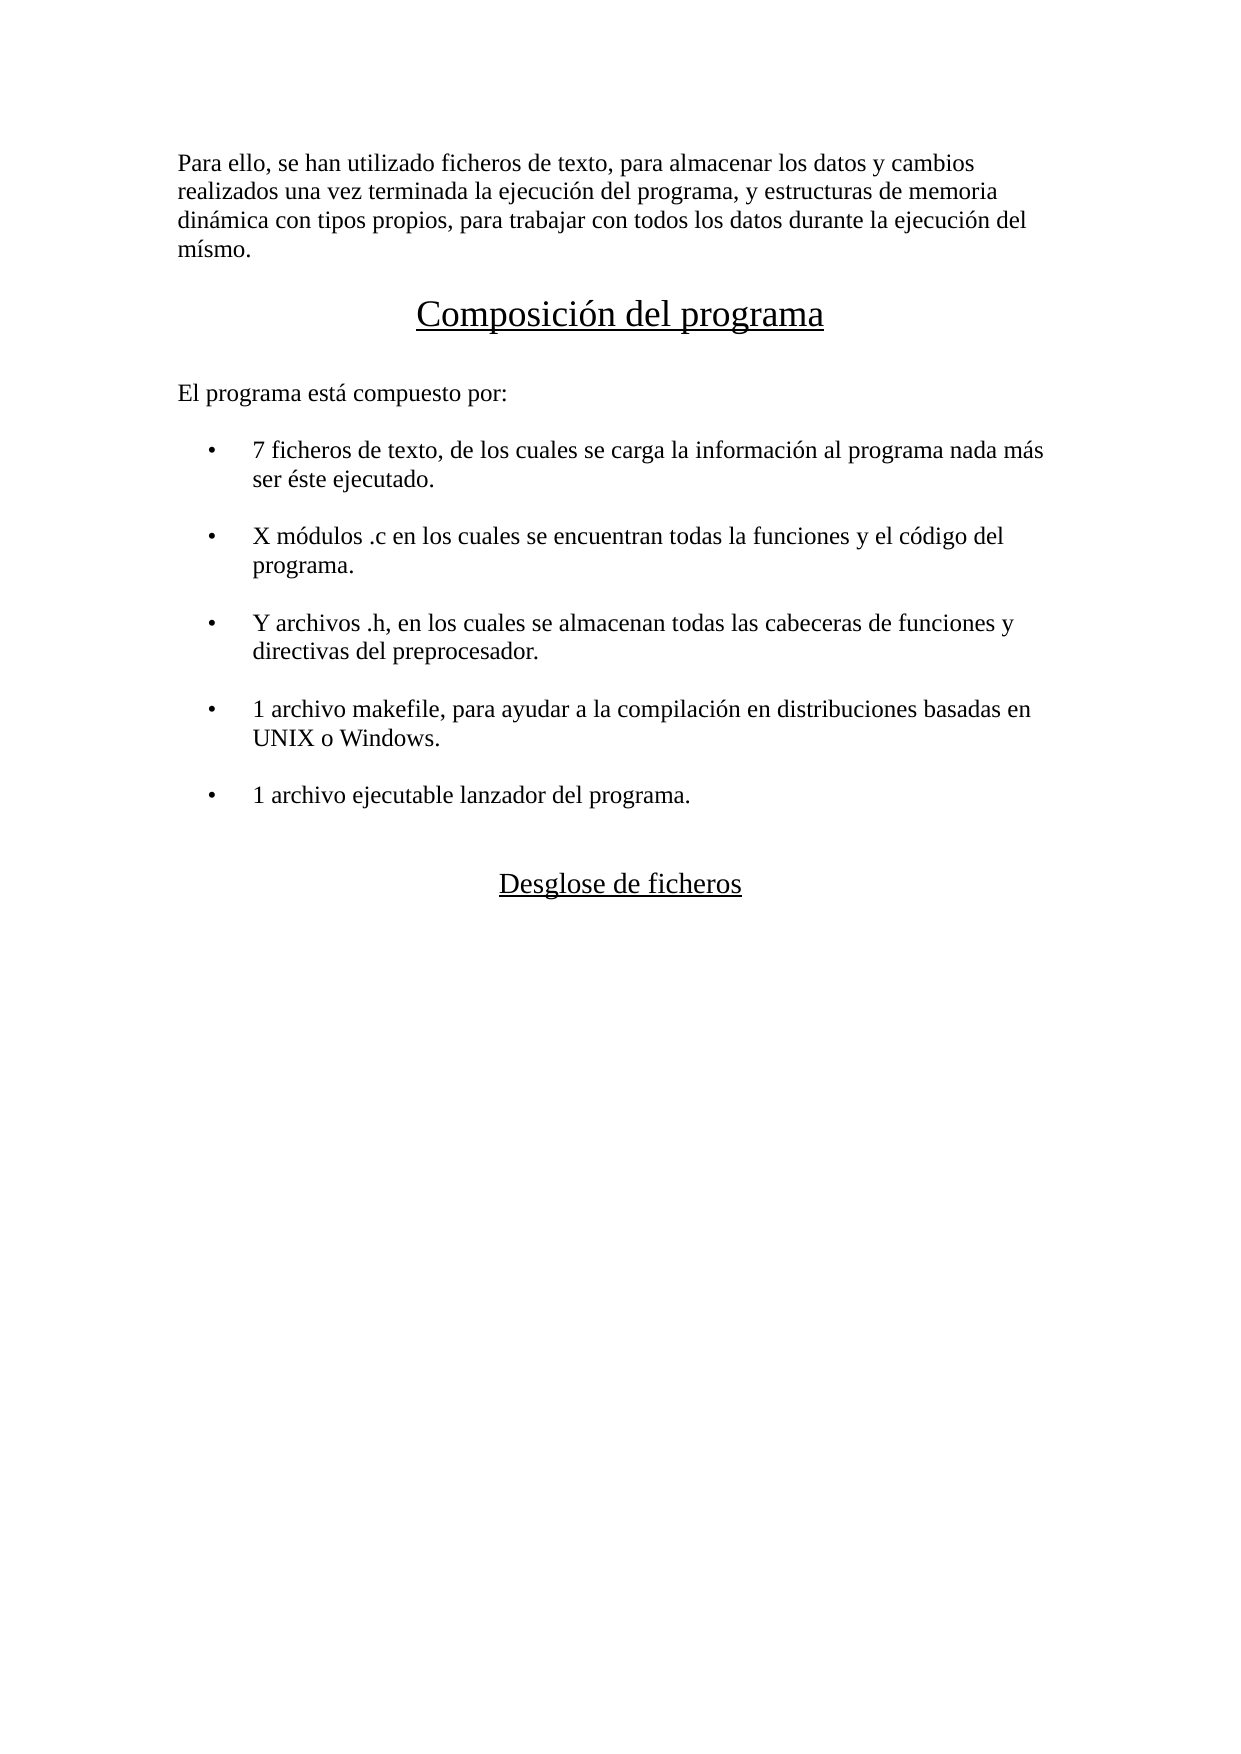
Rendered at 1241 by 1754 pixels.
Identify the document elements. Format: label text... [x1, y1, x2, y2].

text El programa está compuesto por: [177, 378, 1063, 406]
list X módulos .c en los cuales se encuentran todas la funciones y el código del programa. [207, 521, 1063, 579]
list 1 archivo ejecutable lanzador del programa. [207, 780, 1063, 809]
text Composición del programa [177, 291, 1063, 334]
text Para ello, se han utilizado ficheros de texto, para almacenar los datos y cambios realizados una vez terminada la ejecución del programa, y estructuras de memoria dinámica con tipos propios, para trabajar con todos los datos durante la ejecución del mísmo. [177, 148, 1063, 263]
list Y archivos .h, en los cuales se almacenan todas las cabeceras de funciones y directivas del preprocesador. [207, 608, 1063, 665]
text Desglose de ficheros [177, 866, 1063, 900]
list 1 archivo makefile, para ayudar a la compilación en distribuciones basadas en UNIX o Windows. [207, 694, 1063, 751]
list 7 ficheros de texto, de los cuales se carga la información al programa nada más ser éste ejecutado. [207, 435, 1063, 493]
